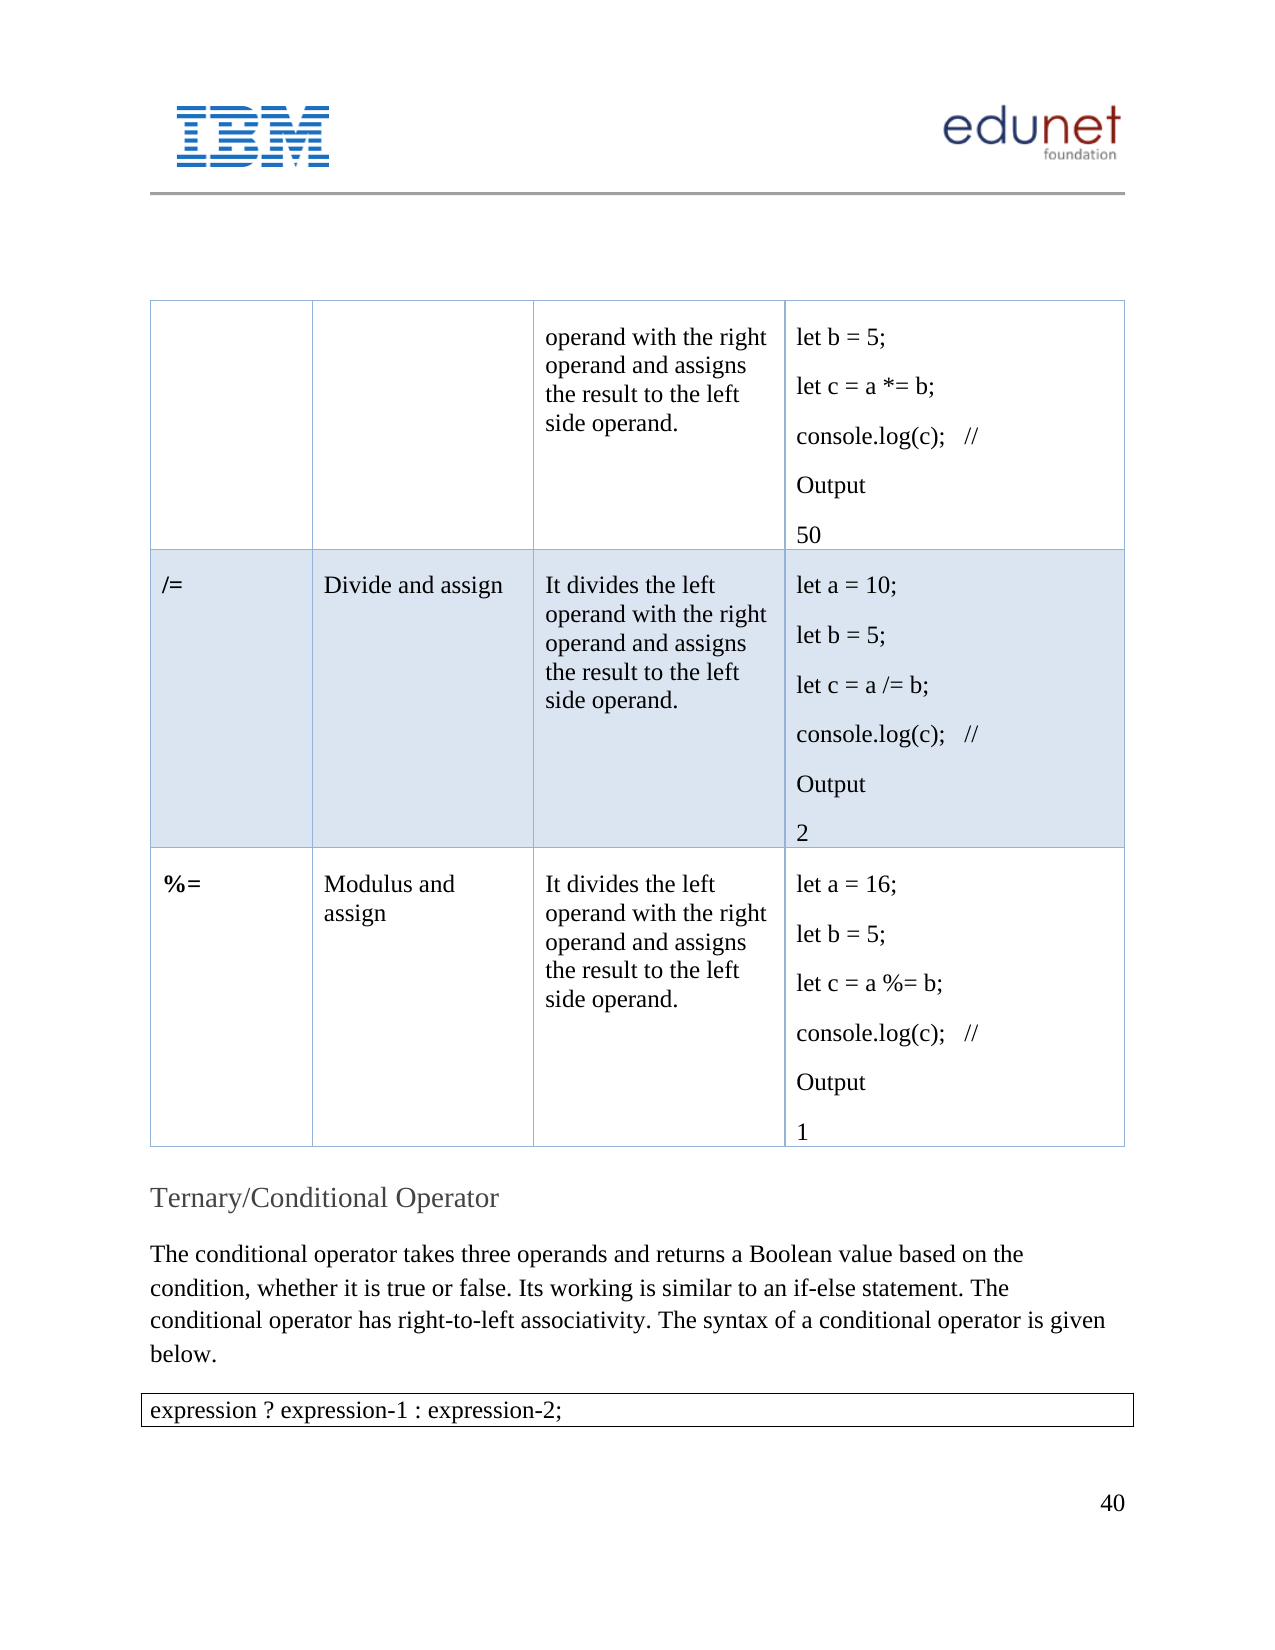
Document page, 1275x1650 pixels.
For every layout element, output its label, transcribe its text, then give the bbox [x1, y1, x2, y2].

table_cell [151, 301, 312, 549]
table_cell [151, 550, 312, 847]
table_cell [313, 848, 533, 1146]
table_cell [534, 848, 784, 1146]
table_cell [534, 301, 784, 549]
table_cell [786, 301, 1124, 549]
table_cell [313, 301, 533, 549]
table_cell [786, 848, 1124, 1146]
text expression ? expression-1 : expression-2; [142, 1394, 1133, 1426]
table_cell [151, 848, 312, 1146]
picture [176, 106, 329, 167]
picture [941, 95, 1125, 167]
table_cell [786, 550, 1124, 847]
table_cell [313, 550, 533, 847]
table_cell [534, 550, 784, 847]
text The conditional operator takes three operands and returns a Boolean value based on the condition, whether it is true or false. Its working is similar to an if-else statement. The conditional operator has right-to-left associativity. The syntax of a conditional operator is given below. [150, 1239, 1125, 1367]
subtitle Ternary/Conditional Operator [150, 1180, 1125, 1214]
